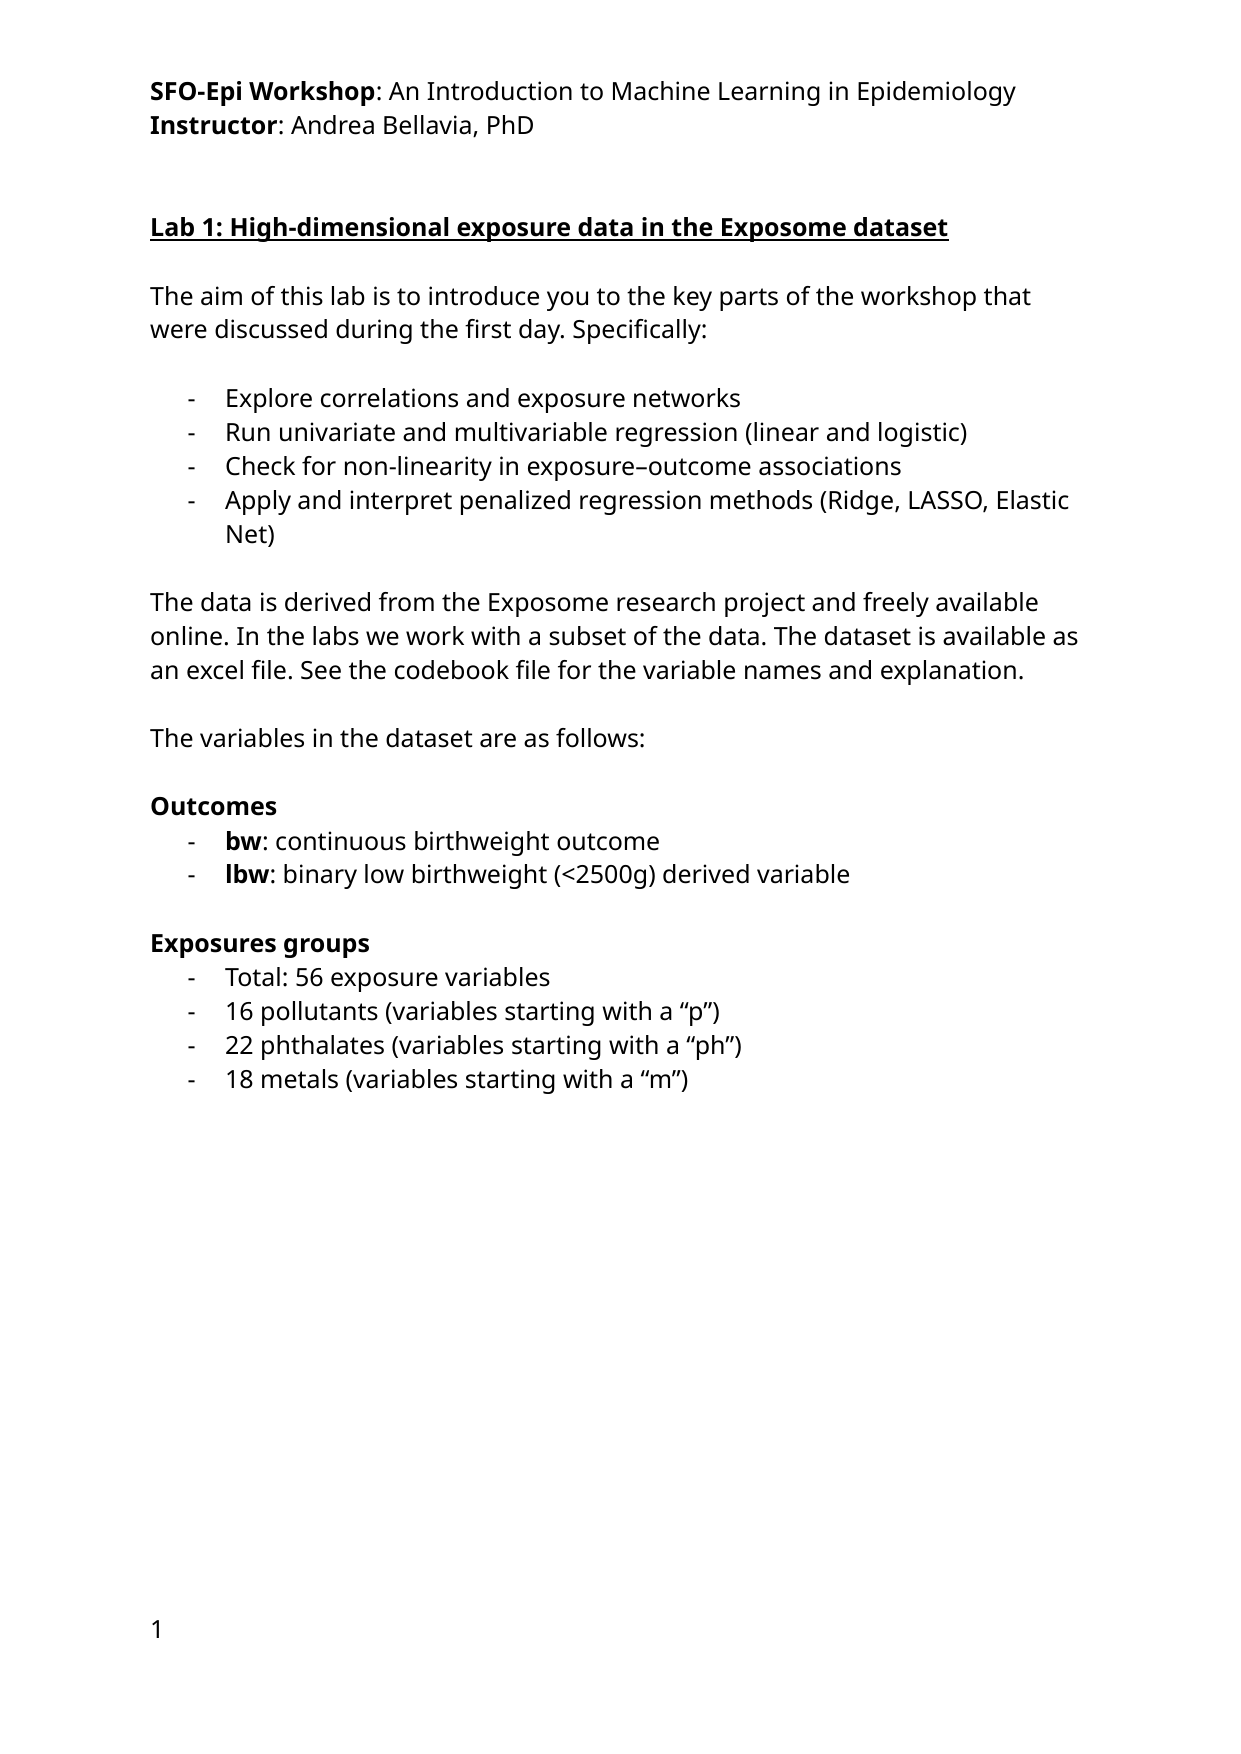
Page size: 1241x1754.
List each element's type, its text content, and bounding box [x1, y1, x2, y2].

list Total: 56 exposure variables [187, 959, 1090, 993]
text The data is derived from the Exposome research project and freely available online. In the labs we work with a subset of the data. The dataset is available as an excel file. See the codebook file for the variable names and explanation. [150, 585, 1090, 687]
text The aim of this lab is to introduce you to the key parts of the workshop that were discussed during the first day. Specifically: [150, 278, 1090, 346]
list 18 metals (variables starting with a “m”) [187, 1062, 1090, 1096]
list Check for non-linearity in exposure–outcome associations [187, 448, 1090, 482]
text Exposures groups [150, 925, 1090, 959]
list Apply and interpret penalized regression methods (Ridge, LASSO, Elastic Net) [187, 482, 1090, 551]
list 22 phthalates (variables starting with a “ph”) [187, 1027, 1090, 1062]
list Run univariate and multivariable regression (linear and logistic) [187, 414, 1090, 448]
list Explore correlations and exposure networks [187, 380, 1090, 414]
list 16 pollutants (variables starting with a “p”) [187, 993, 1090, 1027]
text The variables in the dataset are as follows: [150, 721, 1090, 755]
list bw: continuous birthweight outcome [187, 823, 1090, 857]
list lbw: binary low birthweight (<2500g) derived variable [187, 857, 1090, 891]
text Outcomes [150, 789, 1090, 823]
text Lab 1: High-dimensional exposure data in the Exposome dataset [150, 210, 1090, 244]
